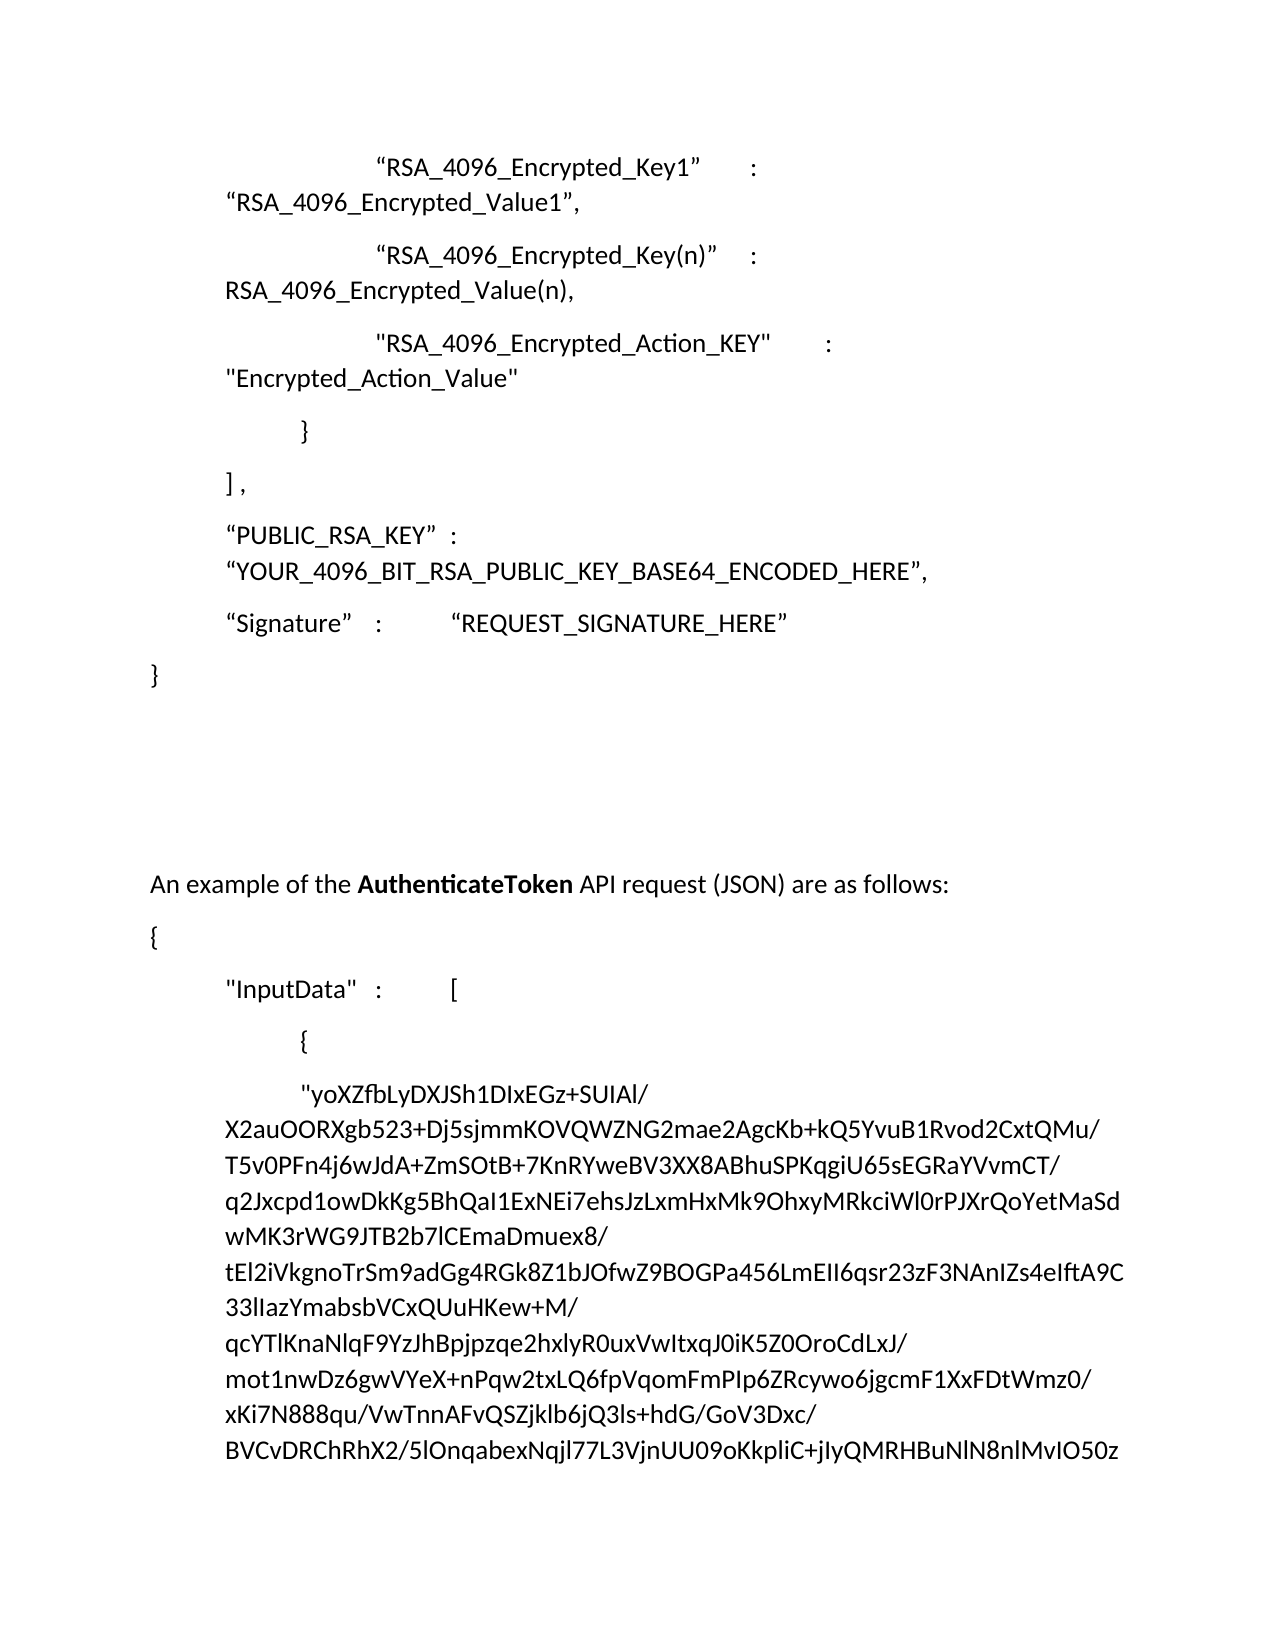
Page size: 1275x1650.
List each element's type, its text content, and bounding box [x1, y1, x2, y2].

text “PUBLIC_RSA_KEY” : “YOUR_4096_BIT_RSA_PUBLIC_KEY_BASE64_ENCODED_HERE”, [150, 518, 1125, 587]
text } [150, 414, 1125, 447]
text “RSA_4096_Encrypted_Key(n)” : RSA_4096_Encrypted_Value(n), [150, 238, 1125, 307]
text “Signature” : “REQUEST_SIGNATURE_HERE” [150, 606, 1125, 639]
text ] , [150, 466, 1125, 499]
text } [150, 658, 1125, 692]
text “RSA_4096_Encrypted_Key1” : “RSA_4096_Encrypted_Value1”, [150, 150, 1125, 219]
text An example of the AuthenticateToken API request (JSON) are as follows: [150, 868, 1125, 901]
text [225, 1077, 1125, 1466]
text { [150, 1024, 1125, 1058]
text "RSA_4096_Encrypted_Action_KEY" : "Encrypted_Action_Value" [150, 326, 1125, 394]
text { [150, 920, 1125, 953]
text "InputData" : [ [150, 972, 1125, 1005]
